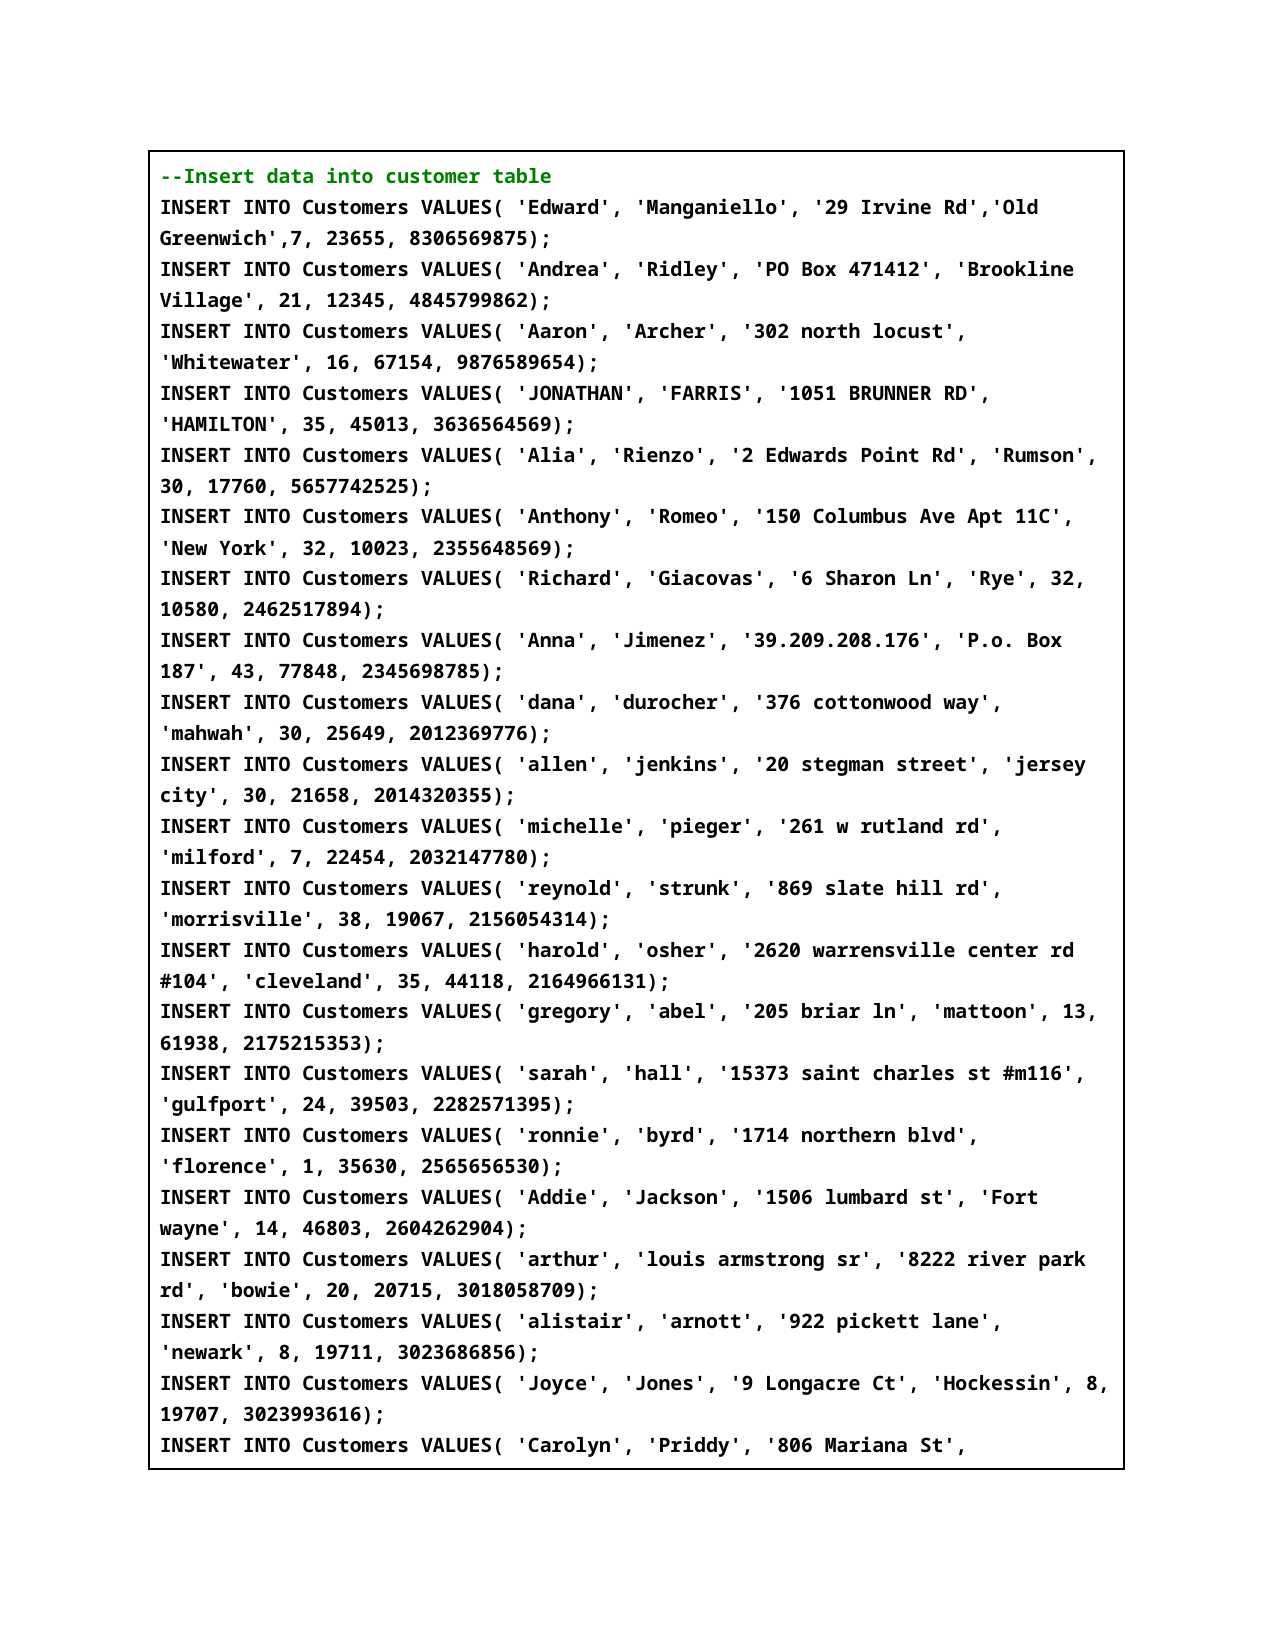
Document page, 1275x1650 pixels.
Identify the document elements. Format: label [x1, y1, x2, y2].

table_header [150, 152, 1123, 1468]
